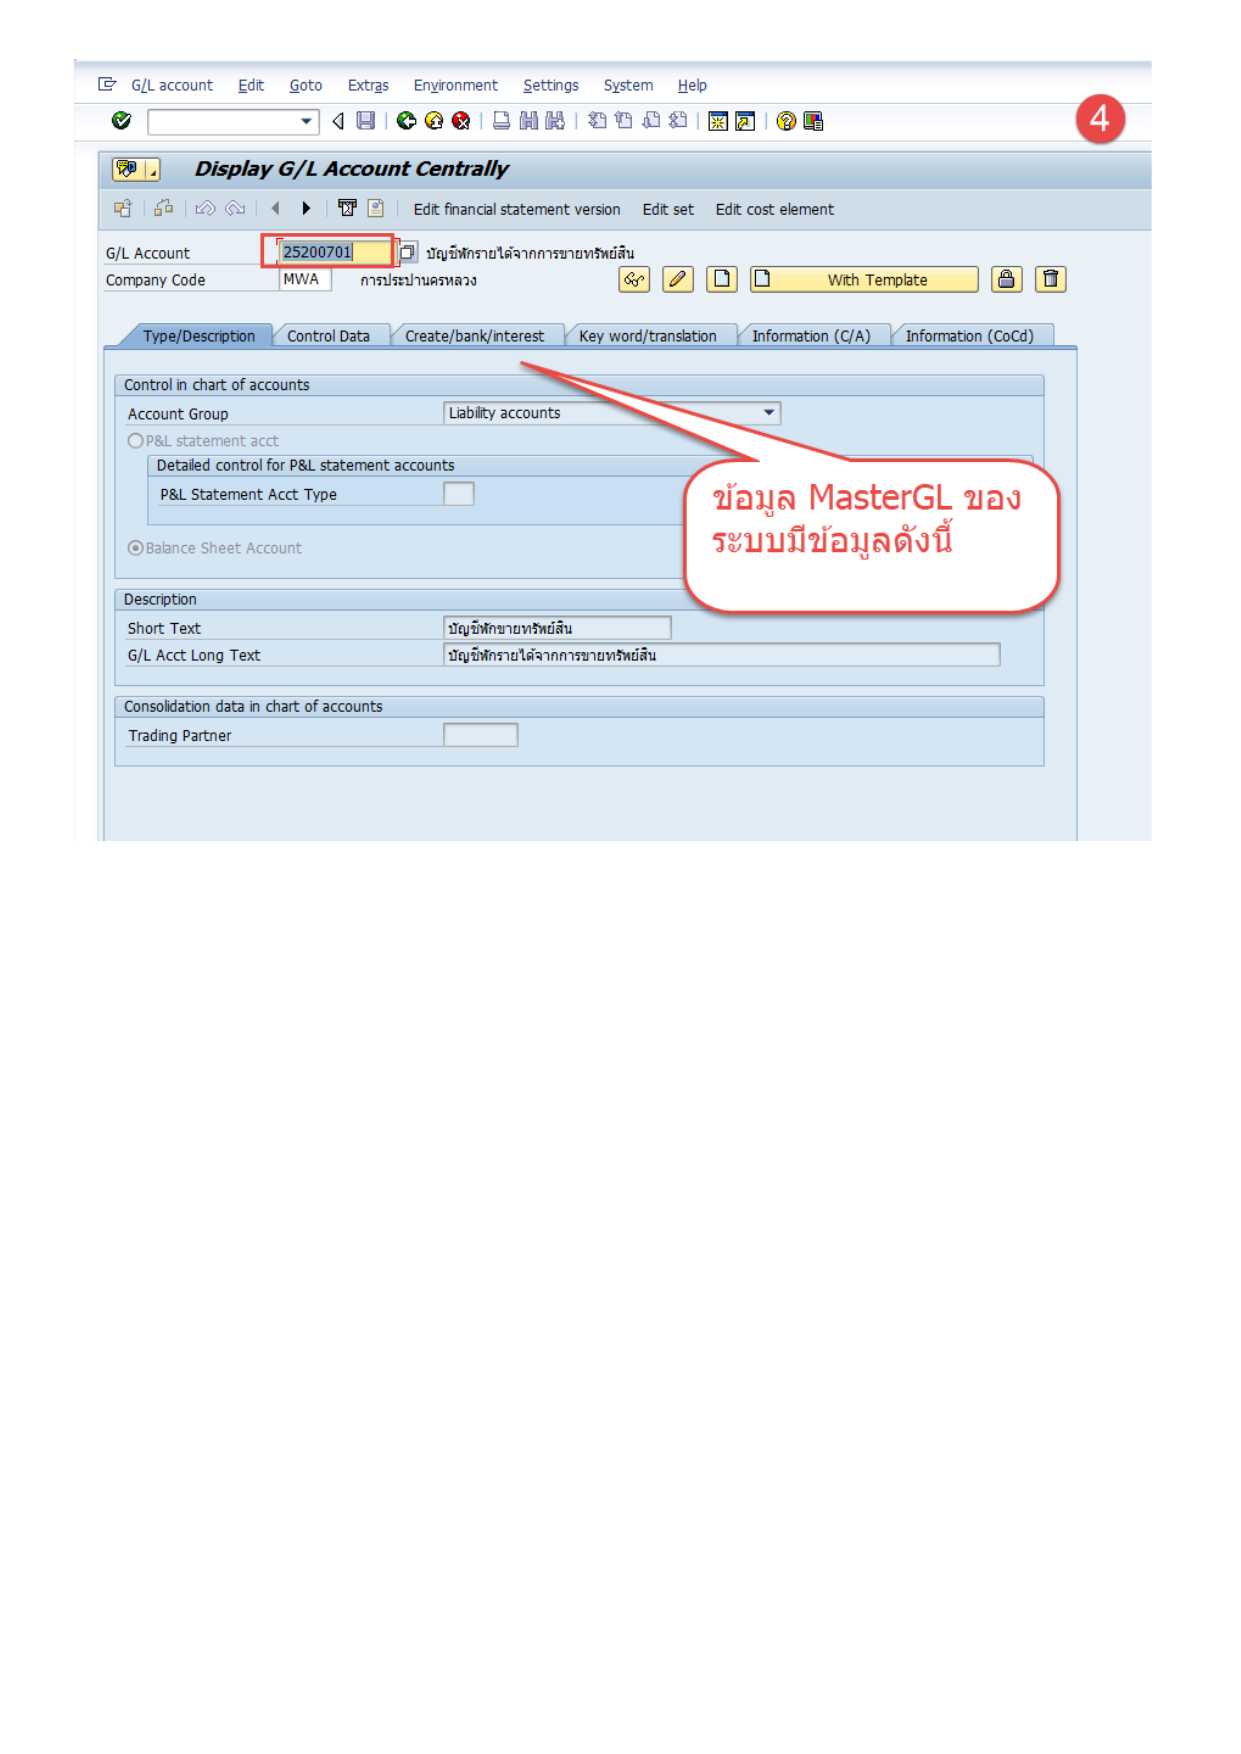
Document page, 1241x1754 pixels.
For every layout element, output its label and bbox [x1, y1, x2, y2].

picture [73, 59, 1152, 841]
